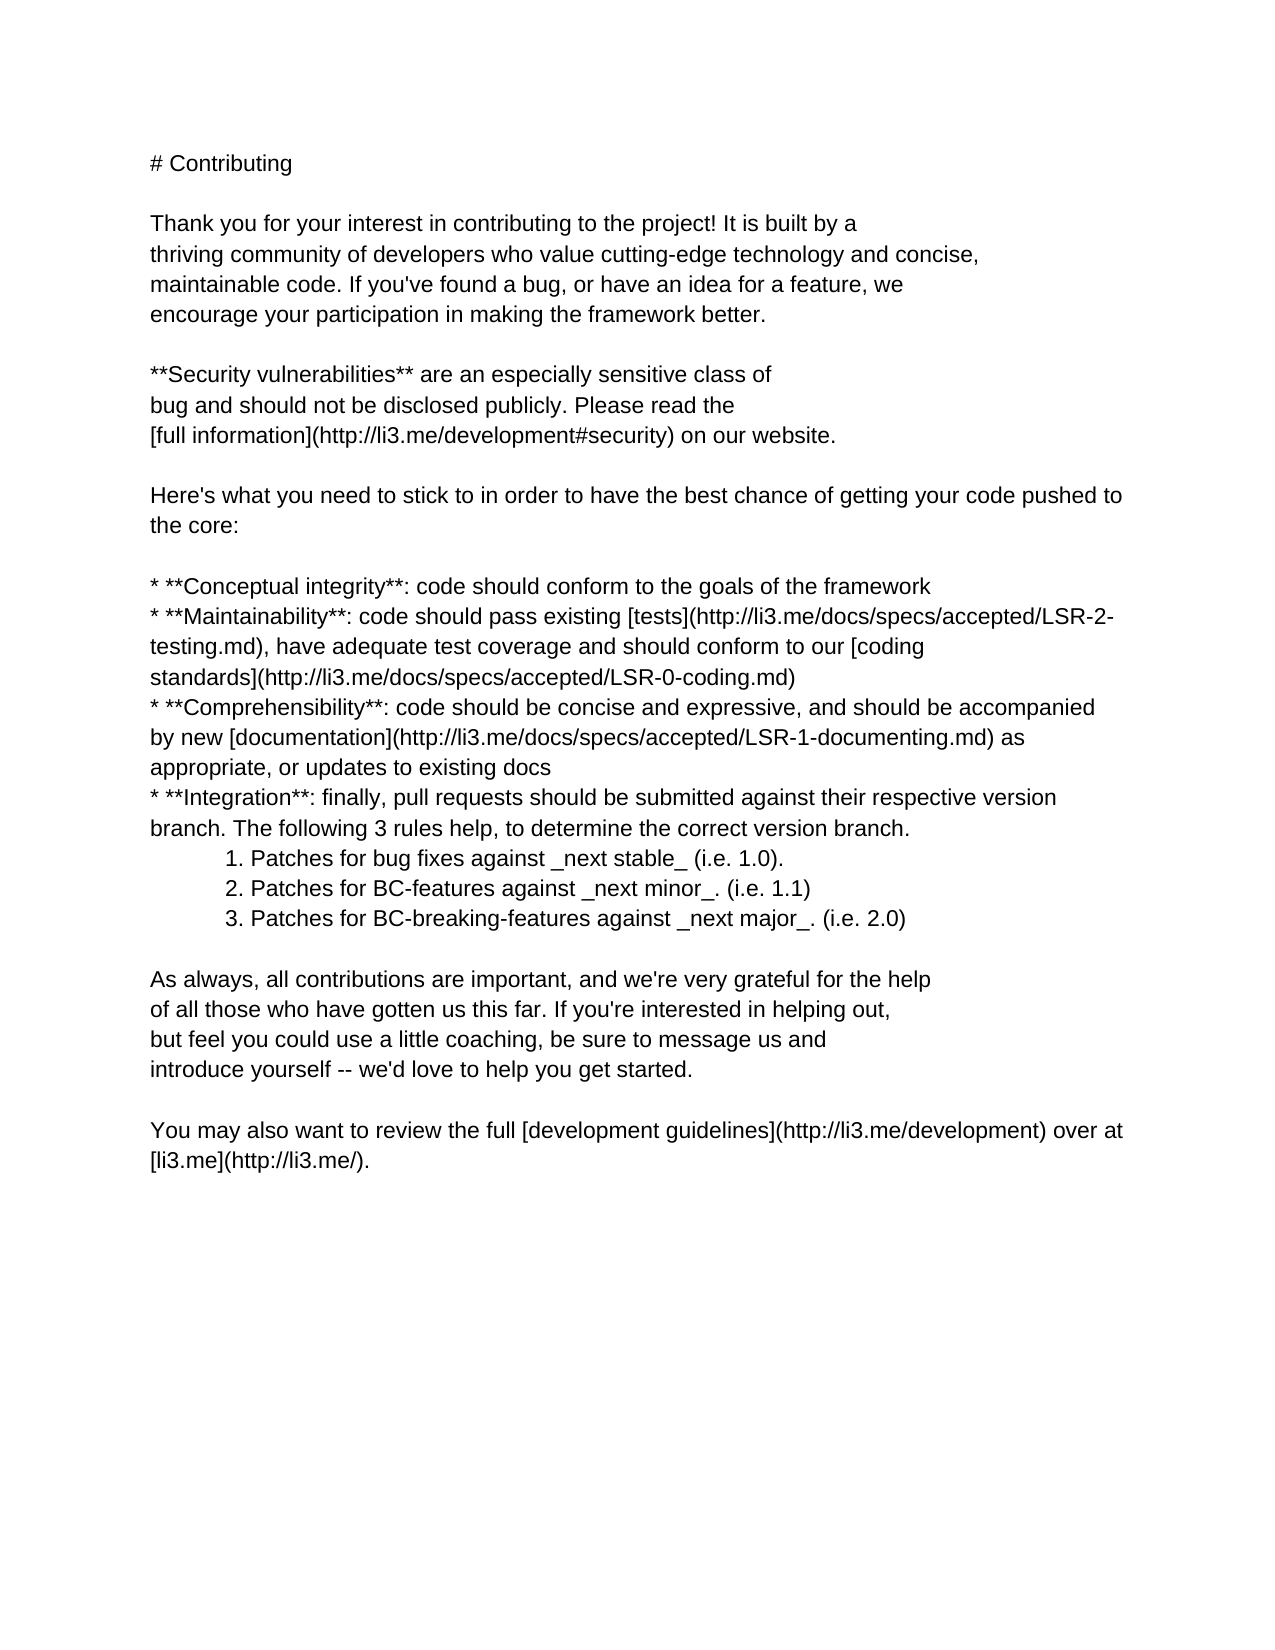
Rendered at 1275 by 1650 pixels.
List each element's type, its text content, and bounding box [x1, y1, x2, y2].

text * **Conceptual integrity**: code should conform to the goals of the framework [150, 573, 1125, 599]
text 2. Patches for BC-features against _next minor_. (i.e. 1.1) [150, 875, 1125, 901]
text [full information](http://li3.me/development#security) on our website. [150, 422, 1125, 448]
text maintainable code. If you've found a bug, or have an idea for a feature, we [150, 271, 1125, 297]
text but feel you could use a little coaching, be sure to message us and [150, 1026, 1125, 1052]
text of all those who have gotten us this far. If you're interested in helping out, [150, 996, 1125, 1022]
text Thank you for your interest in contributing to the project! It is built by a [150, 210, 1125, 237]
text 1. Patches for bug fixes against _next stable_ (i.e. 1.0). [150, 845, 1125, 871]
text bug and should not be disclosed publicly. Please read the [150, 392, 1125, 418]
text 3. Patches for BC-breaking-features against _next major_. (i.e. 2.0) [150, 905, 1125, 932]
text As always, all contributions are important, and we're very grateful for the help [150, 966, 1125, 992]
text introduce yourself -- we'd love to help you get started. [150, 1056, 1125, 1083]
text # Contributing [150, 150, 1125, 176]
text * **Maintainability**: code should pass existing [tests](http://li3.me/docs/specs/accepted/LSR-2-testing.md), have adequate test coverage and should conform to our [coding standards](http://li3.me/docs/specs/accepted/LSR-0-coding.md) [150, 603, 1125, 690]
text You may also want to review the full [development guidelines](http://li3.me/development) over at [li3.me](http://li3.me/). [150, 1117, 1125, 1173]
text Here's what you need to stick to in order to have the best chance of getting your code pushed to the core: [150, 482, 1125, 539]
text **Security vulnerabilities** are an especially sensitive class of [150, 361, 1125, 388]
text * **Comprehensibility**: code should be concise and expressive, and should be accompanied by new [documentation](http://li3.me/docs/specs/accepted/LSR-1-documenting.md) as appropriate, or updates to existing docs [150, 694, 1125, 781]
text thriving community of developers who value cutting-edge technology and concise, [150, 241, 1125, 267]
text * **Integration**: finally, pull requests should be submitted against their respective version branch. The following 3 rules help, to determine the correct version branch. [150, 784, 1125, 841]
text encourage your participation in making the framework better. [150, 301, 1125, 327]
